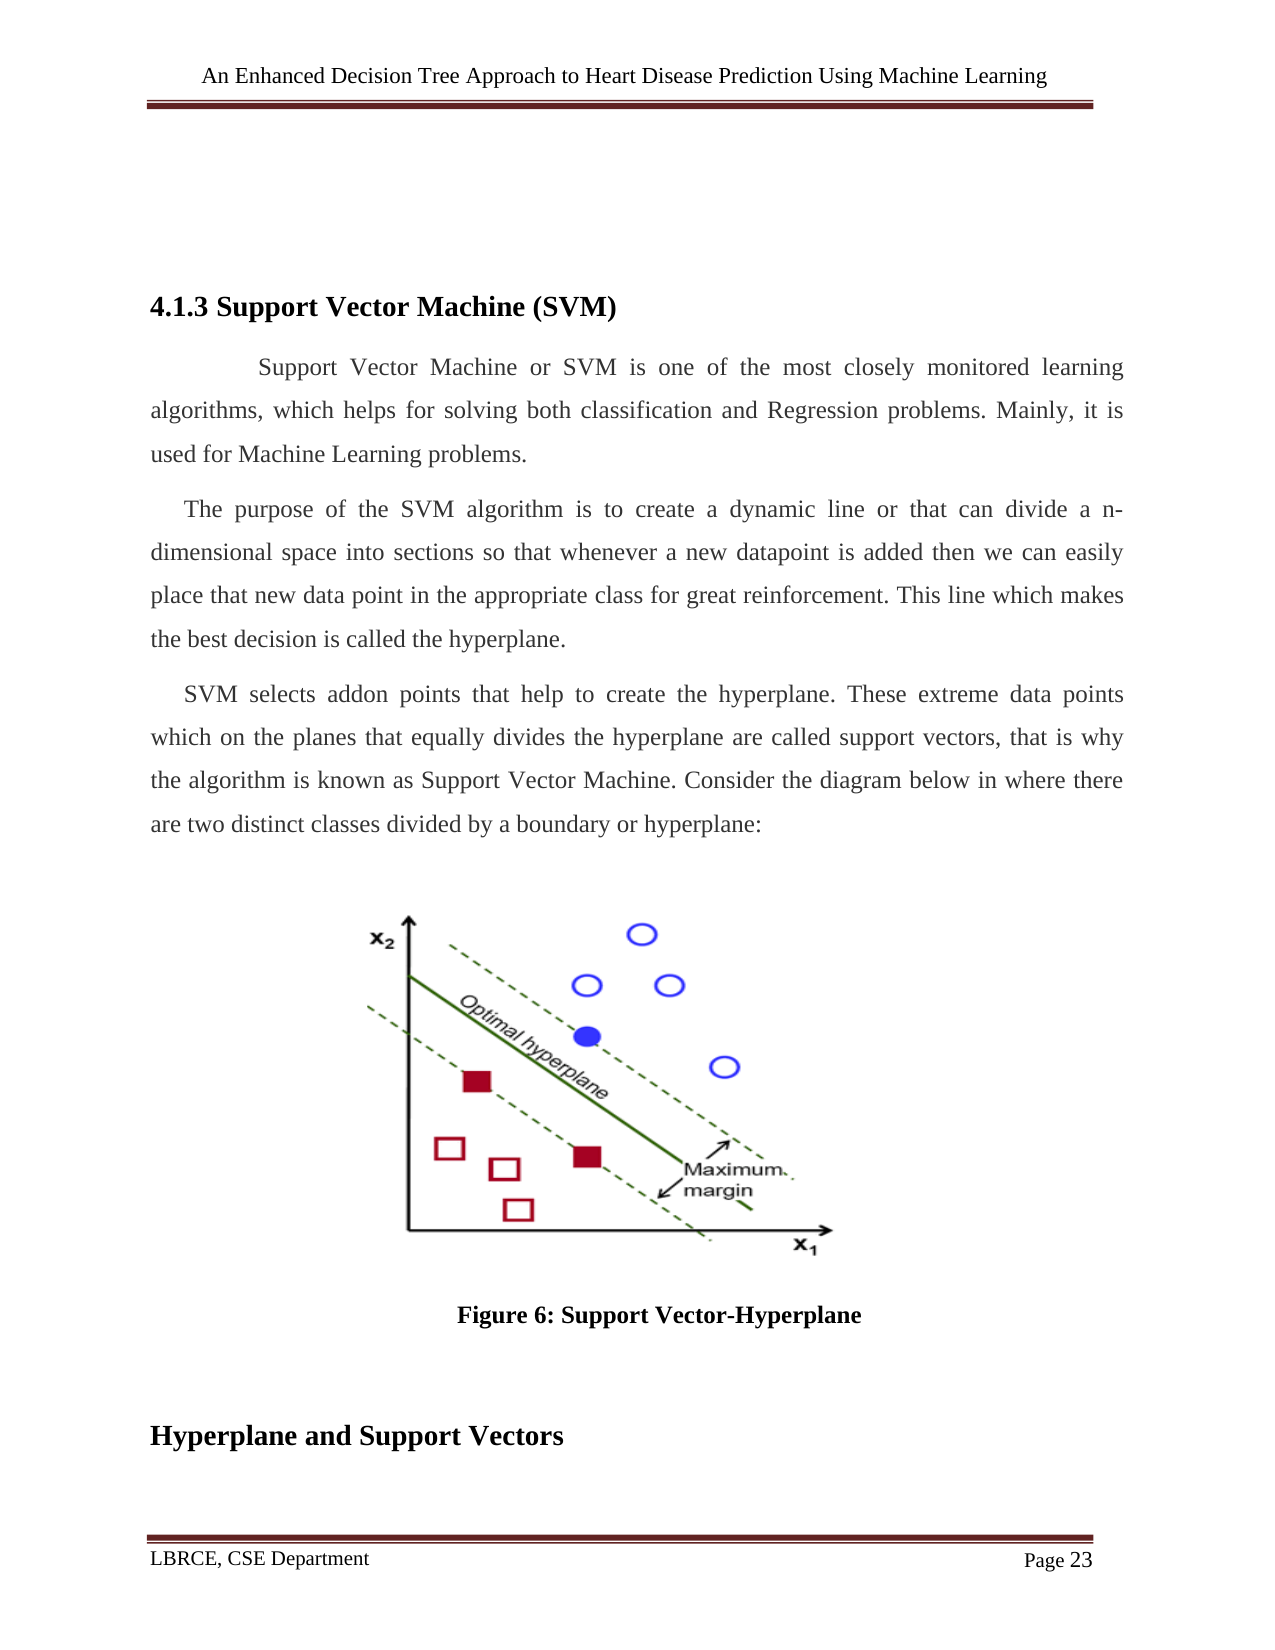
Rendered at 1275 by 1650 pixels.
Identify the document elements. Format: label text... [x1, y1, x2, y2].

text The purpose of the SVM algorithm is to create a dynamic line or that can divide a n-dimensional space into sections so that whenever a new datapoint is added then we can easily place that new data point in the appropriate class for great reinforcement. This line which makes the best decision is called the hyperplane. [150, 494, 1125, 652]
text Hyperplane and Support Vectors [108, 1418, 1169, 1452]
subtitle Support Vector Machine (SVM) [150, 289, 1103, 323]
text SVM selects addon points that help to create the hyperplane. These extreme data points which on the planes that equally divides the hyperplane are called support vectors, that is why the algorithm is known as Support Vector Machine. Consider the diagram below in where there are two distinct classes divided by a boundary or hyperplane: [150, 679, 1125, 837]
picture [367, 913, 836, 1257]
text Support Vector Machine or SVM is one of the most closely monitored learning algorithms, which helps for solving both classification and Regression problems. Mainly, it is used for Machine Learning problems. [150, 352, 1125, 467]
